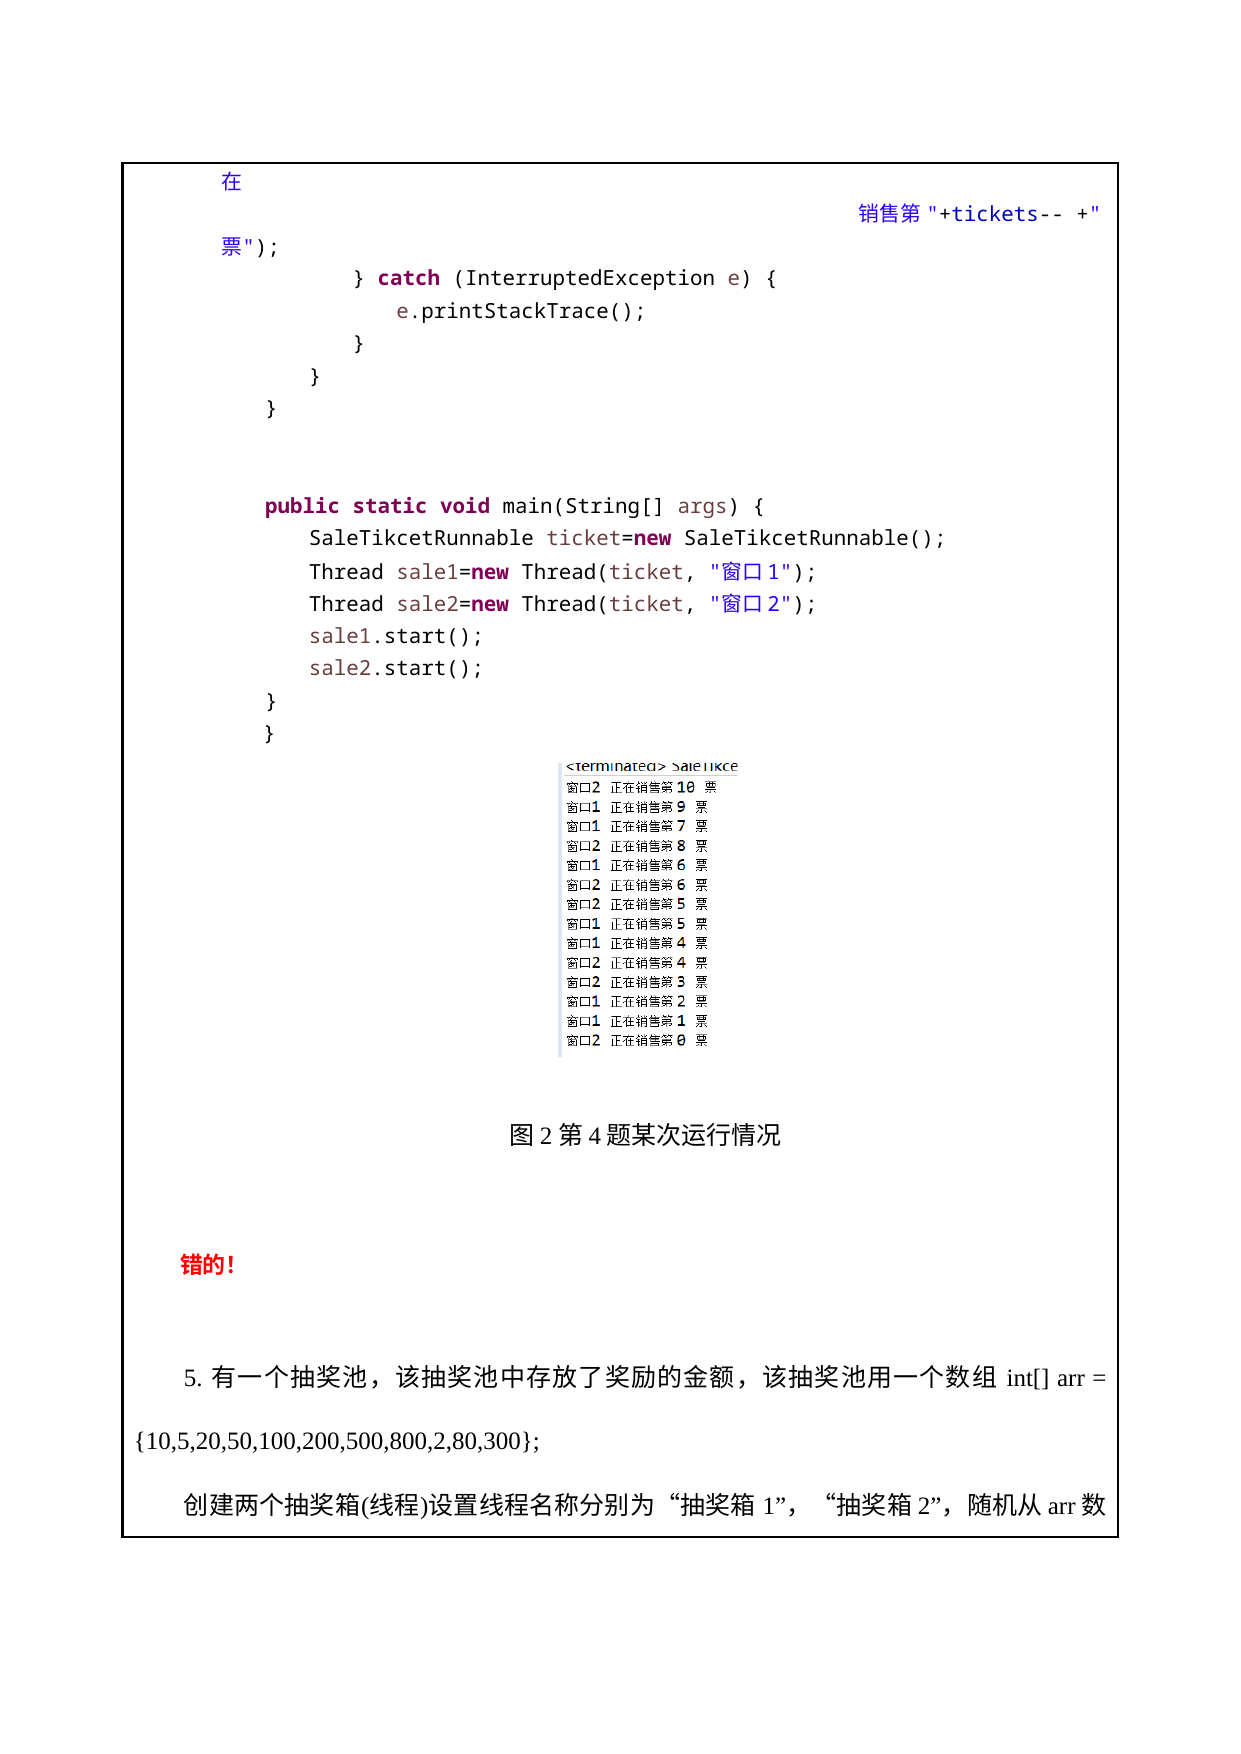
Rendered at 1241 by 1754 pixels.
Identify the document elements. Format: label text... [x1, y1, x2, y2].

picture [546, 763, 738, 1057]
